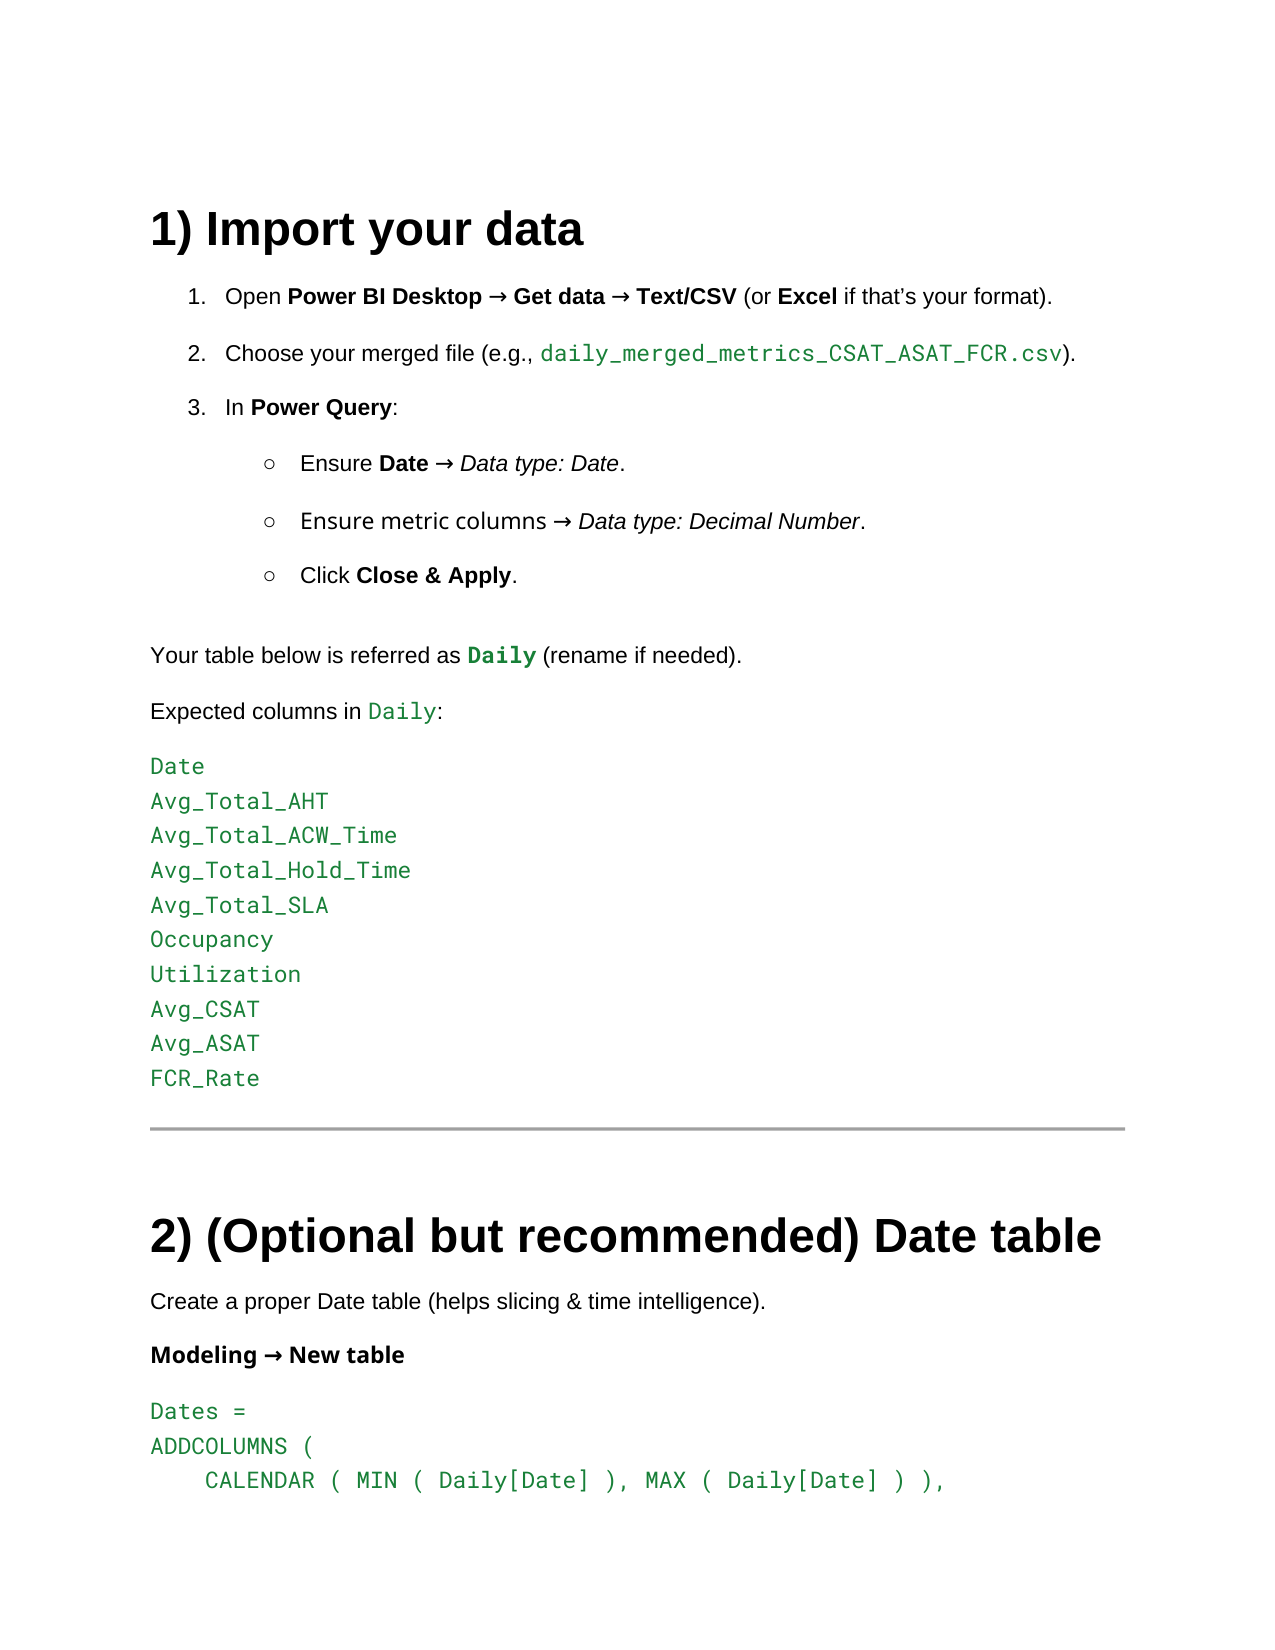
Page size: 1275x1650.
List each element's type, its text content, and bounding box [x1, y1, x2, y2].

text Date [150, 750, 1125, 781]
text Avg_Total_AHT [150, 785, 1125, 815]
text Avg_CSAT [150, 993, 1125, 1023]
list Choose your merged file (e.g., daily_merged_metrics_CSAT_ASAT_FCR.csv). [187, 338, 1125, 394]
text CALENDAR ( MIN ( Daily[Date] ), MAX ( Daily[Date] ) ), [150, 1465, 1125, 1495]
text Expected columns in Daily: [150, 695, 1125, 725]
list Ensure Date → Data type: Date. [262, 447, 1125, 504]
text Avg_ASAT [150, 1028, 1125, 1058]
list In Power Query: [187, 394, 1125, 447]
text Your table below is referred as Daily (rename if needed). [150, 640, 1125, 670]
text Avg_Total_ACW_Time [150, 820, 1125, 850]
text Occupancy [150, 924, 1125, 954]
text Modeling → New table [150, 1339, 1125, 1370]
subtitle 1) Import your data [150, 200, 1125, 255]
text FCR_Rate [150, 1062, 1125, 1093]
subtitle 2) (Optional but recommended) Date table [150, 1208, 1125, 1263]
list Open Power BI Desktop → Get data → Text/CSV (or Excel if that’s your format). [187, 280, 1125, 338]
list Ensure metric columns → Data type: Decimal Number. [262, 504, 1125, 562]
list Click Close & Apply. [262, 562, 1125, 615]
text Dates = [150, 1395, 1125, 1426]
text Avg_Total_Hold_Time [150, 854, 1125, 884]
text Avg_Total_SLA [150, 889, 1125, 919]
text ADDCOLUMNS ( [150, 1430, 1125, 1460]
text Create a proper Date table (helps slicing & time intelligence). [150, 1288, 1125, 1314]
text Utilization [150, 958, 1125, 989]
